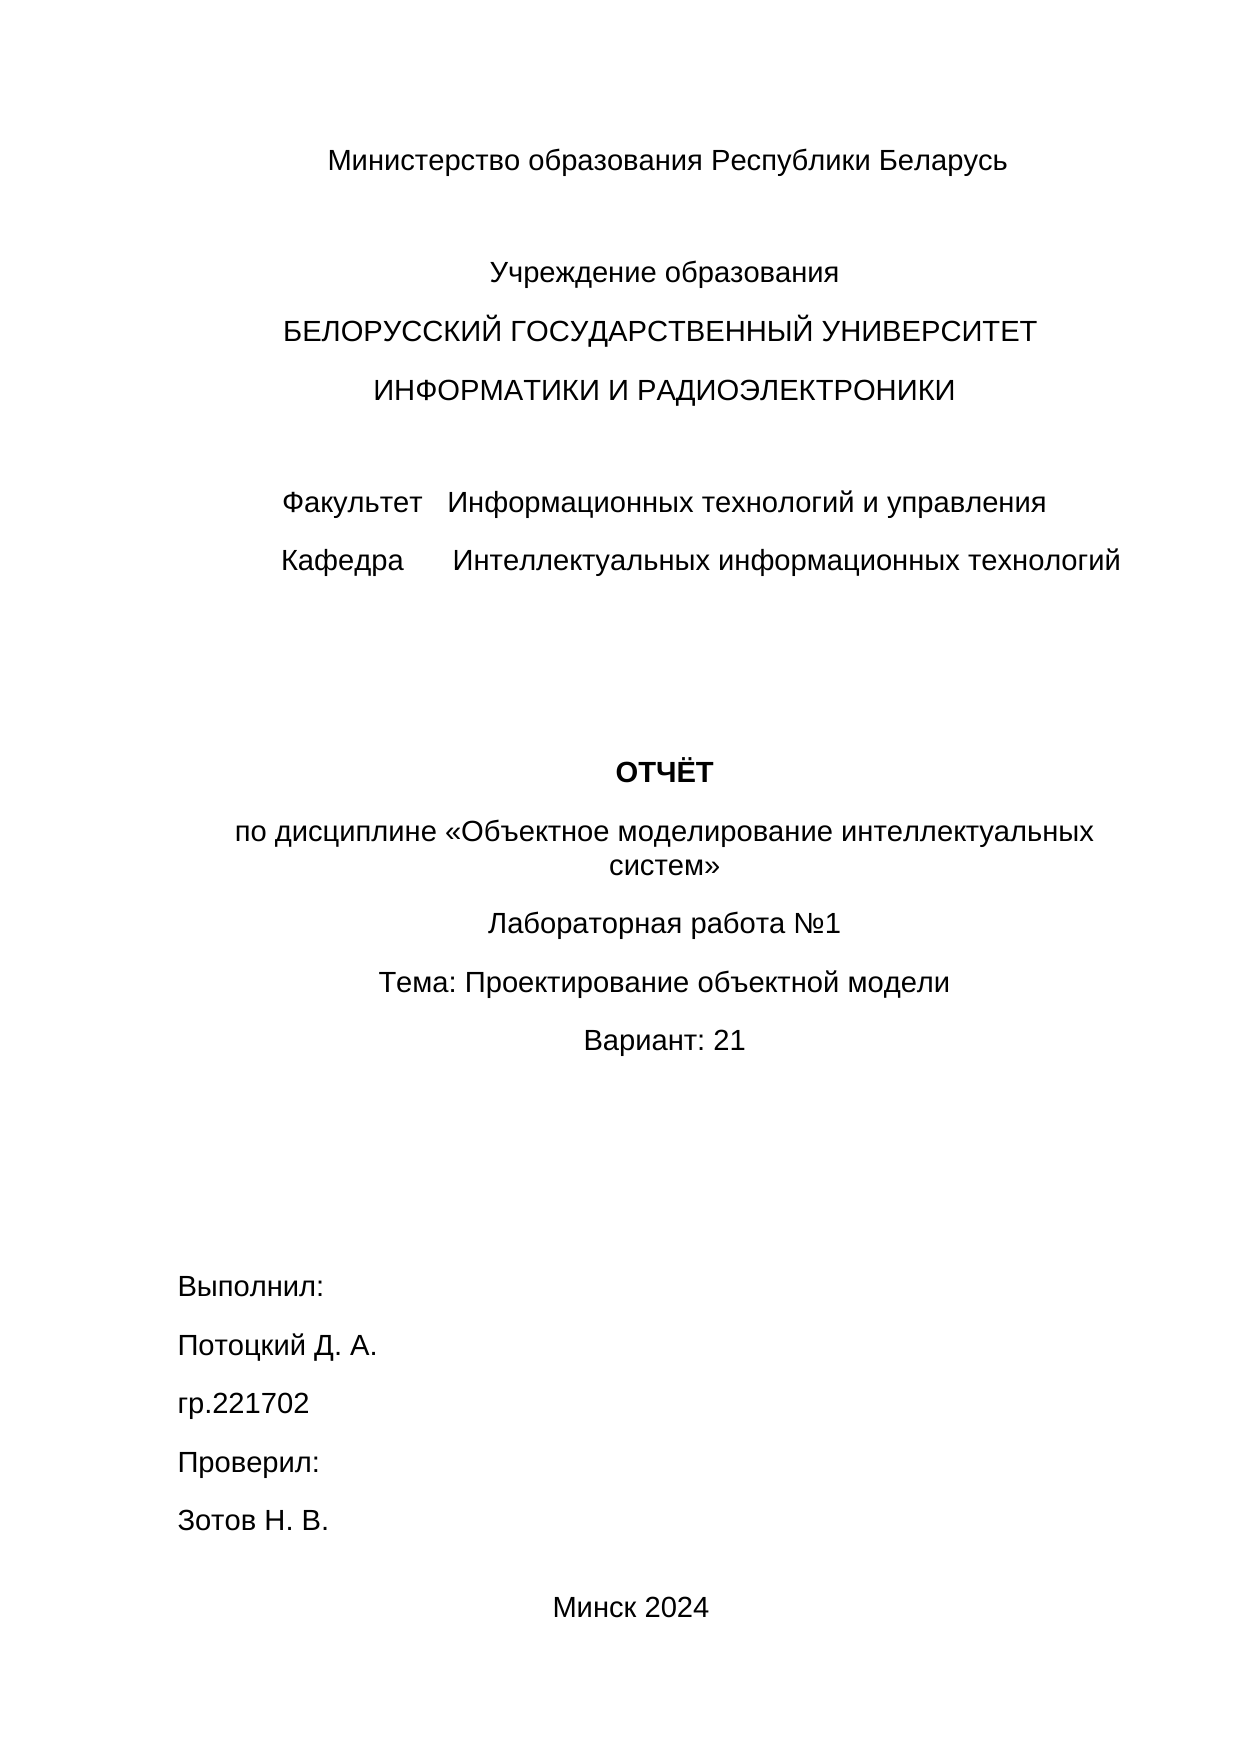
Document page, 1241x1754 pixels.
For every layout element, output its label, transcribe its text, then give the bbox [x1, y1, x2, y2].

text Потоцкий Д. А. [177, 1327, 1152, 1361]
text Выполнил: [177, 1269, 1152, 1302]
text БЕЛОРУССКИЙ ГОСУДАРСТВЕННЫЙ УНИВЕРСИТЕТ [177, 314, 1152, 347]
text Учреждение образования [177, 255, 1152, 289]
text Проверил: [177, 1444, 1152, 1478]
text Зотов Н. В. [177, 1503, 1152, 1537]
text по дисциплине «Объектное моделирование интеллектуальных систем» [177, 814, 1152, 881]
text Факультет Информационных технологий и управления [177, 485, 1152, 518]
text Кафедра Интеллектуальных информационных технологий [177, 543, 1152, 577]
text Лабораторная работа №1 [177, 906, 1152, 940]
text Тема: Проектирование объектной модели [177, 965, 1152, 998]
text Министерство образования Республики Беларусь [252, 143, 1152, 177]
text гр.221702 [177, 1386, 1152, 1419]
text ИНФОРМАТИКИ И РАДИОЭЛЕКТРОНИКИ [177, 372, 1152, 406]
text ОТЧЁТ [177, 756, 1152, 789]
text Минск 2024 [477, 1590, 1152, 1624]
text Вариант: 21 [177, 1023, 1152, 1057]
